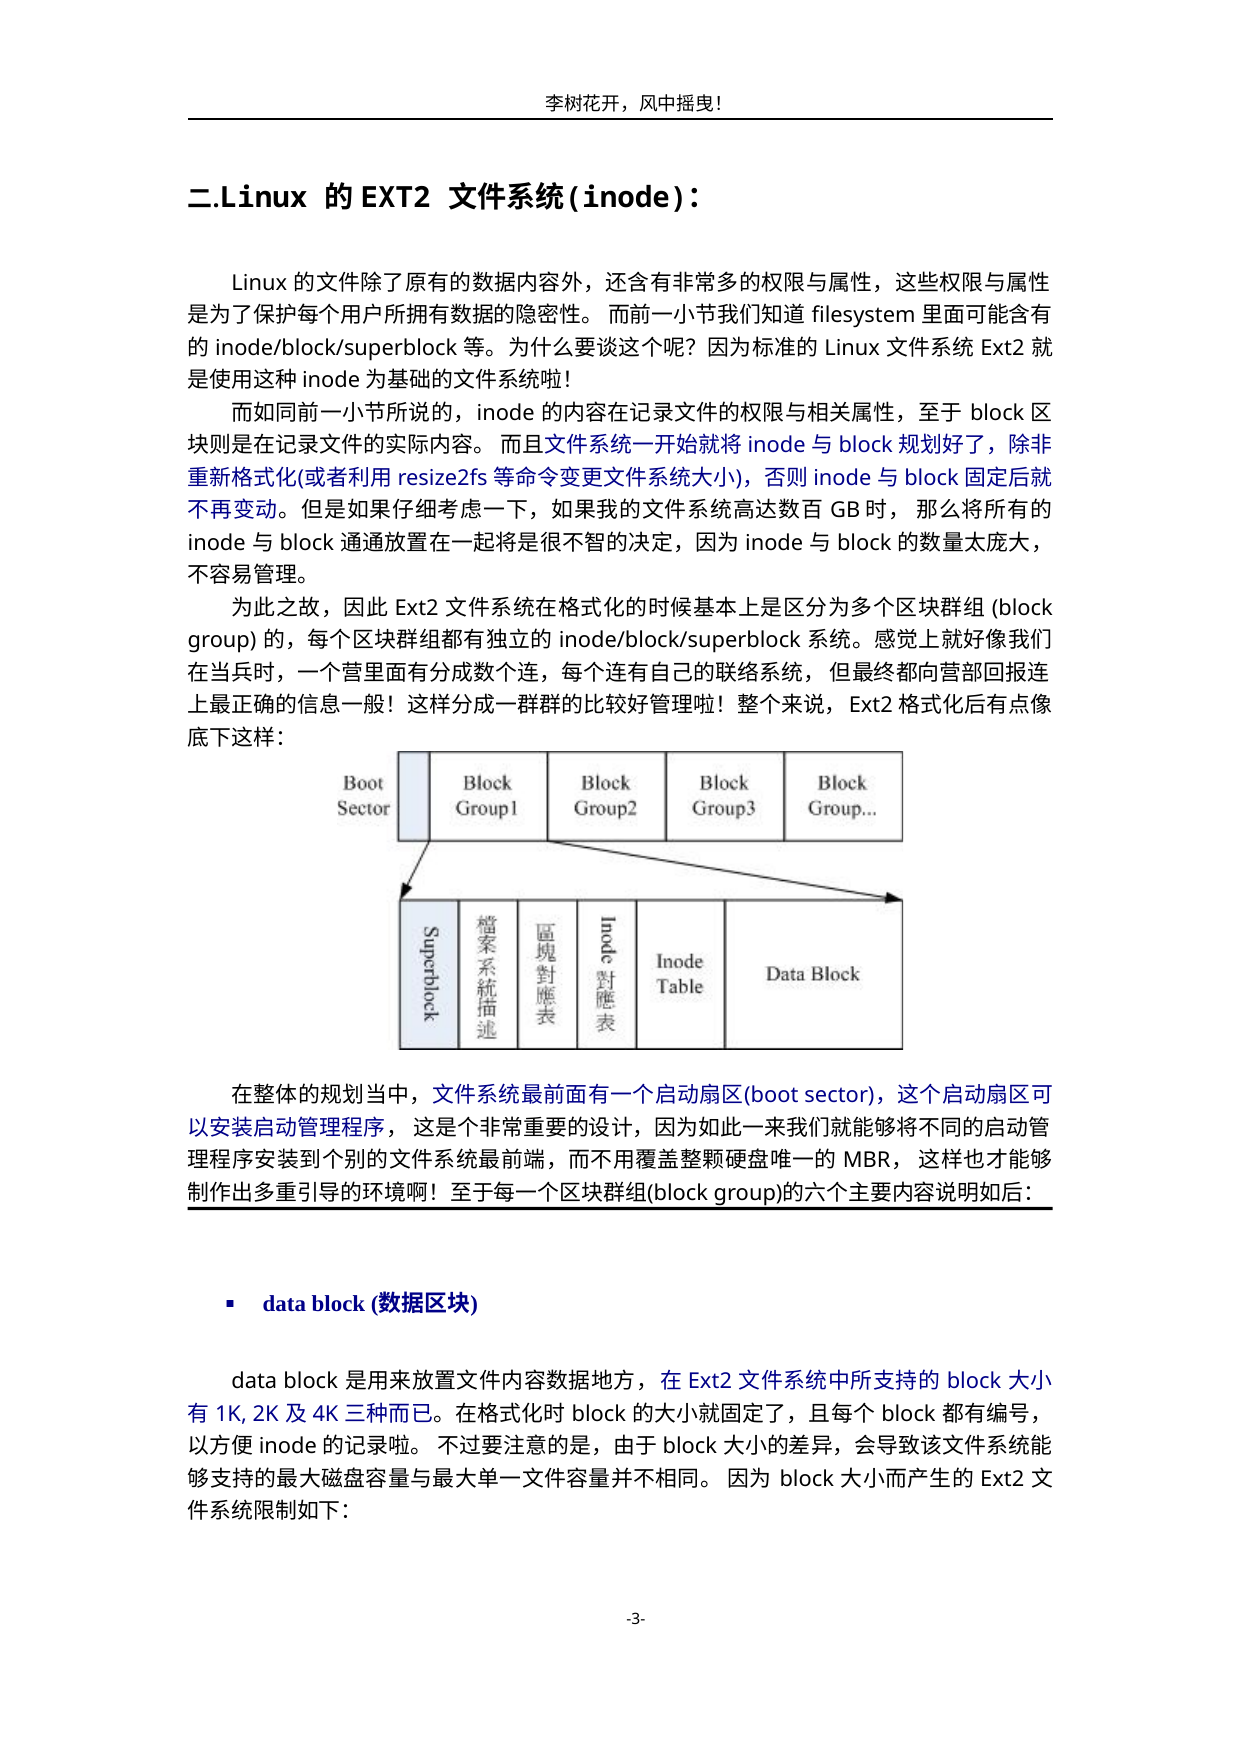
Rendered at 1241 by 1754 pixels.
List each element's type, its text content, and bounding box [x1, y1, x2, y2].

subtitle Linux 的 EXT2 文件系统(inode)： [187, 162, 1053, 227]
picture [337, 751, 904, 1050]
text 在整体的规划当中，文件系统最前面有一个启动扇区(boot sector)，这个启动扇区可以安装启动管理程序， 这是个非常重要的设计，因为如此一来我们就能够将不同的启动管理程序安装到个别的文件系统最前端，而不用覆盖整颗硬盘唯一的 MBR， 这样也才能够制作出多重引导的环境啊！至于每一个区块群组(block group)的六个主要内容说明如后： [187, 1077, 1053, 1206]
list data block (数据区块) [225, 1268, 1053, 1333]
text 为此之故，因此 Ext2 文件系统在格式化的时候基本上是区分为多个区块群组 (block group) 的，每个区块群组都有独立的 inode/block/superblock 系统。感觉上就好像我们在当兵时，一个营里面有分成数个连，每个连有自己的联络系统， 但最终都向营部回报连上最正确的信息一般！这样分成一群群的比较好管理啦！整个来说，Ext2 格式化后有点像底下这样： [187, 589, 1053, 752]
text 而如同前一小节所说的，inode 的内容在记录文件的权限与相关属性，至于 block 区块则是在记录文件的实际内容。 而且文件系统一开始就将 inode 与 block 规划好了，除非重新格式化(或者利用 resize2fs 等命令变更文件系统大小)，否则 inode 与 block 固定后就不再变动。但是如果仔细考虑一下，如果我的文件系统高达数百GB时， 那么将所有的 inode 与 block 通通放置在一起将是很不智的决定，因为 inode 与 block 的数量太庞大，不容易管理。 [187, 394, 1053, 589]
text data block 是用来放置文件内容数据地方，在 Ext2 文件系统中所支持的 block 大小有 1K, 2K 及 4K 三种而已。在格式化时 block 的大小就固定了，且每个 block 都有编号，以方便 inode 的记录啦。 不过要注意的是，由于 block 大小的差异，会导致该文件系统能够支持的最大磁盘容量与最大单一文件容量并不相同。 因为 block 大小而产生的 Ext2 文件系统限制如下： [187, 1363, 1053, 1525]
text Linux 的文件除了原有的数据内容外，还含有非常多的权限与属性，这些权限与属性是为了保护每个用户所拥有数据的隐密性。 而前一小节我们知道 filesystem 里面可能含有的 inode/block/superblock 等。为什么要谈这个呢？因为标准的 Linux 文件系统 Ext2 就是使用这种 inode 为基础的文件系统啦！ [187, 264, 1053, 394]
